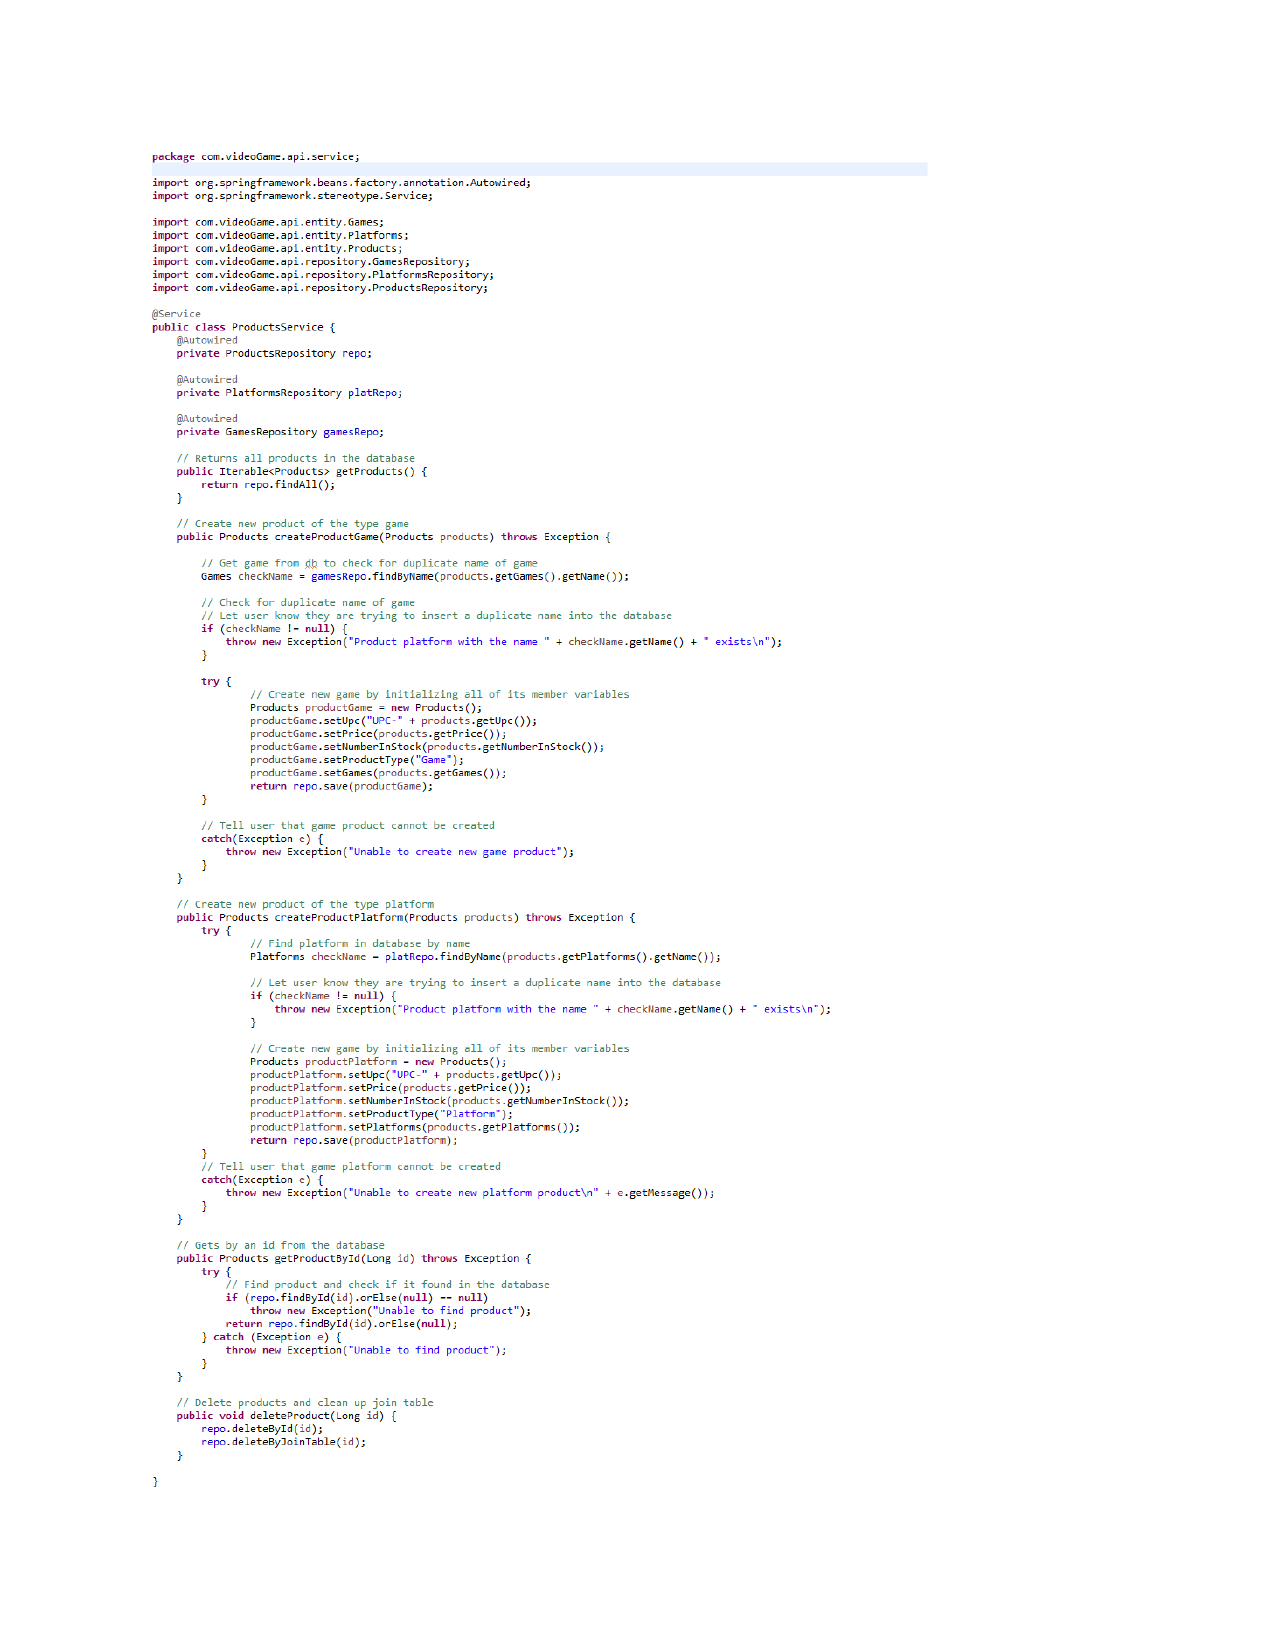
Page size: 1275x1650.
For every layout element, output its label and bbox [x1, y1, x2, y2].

picture [150, 150, 928, 1500]
